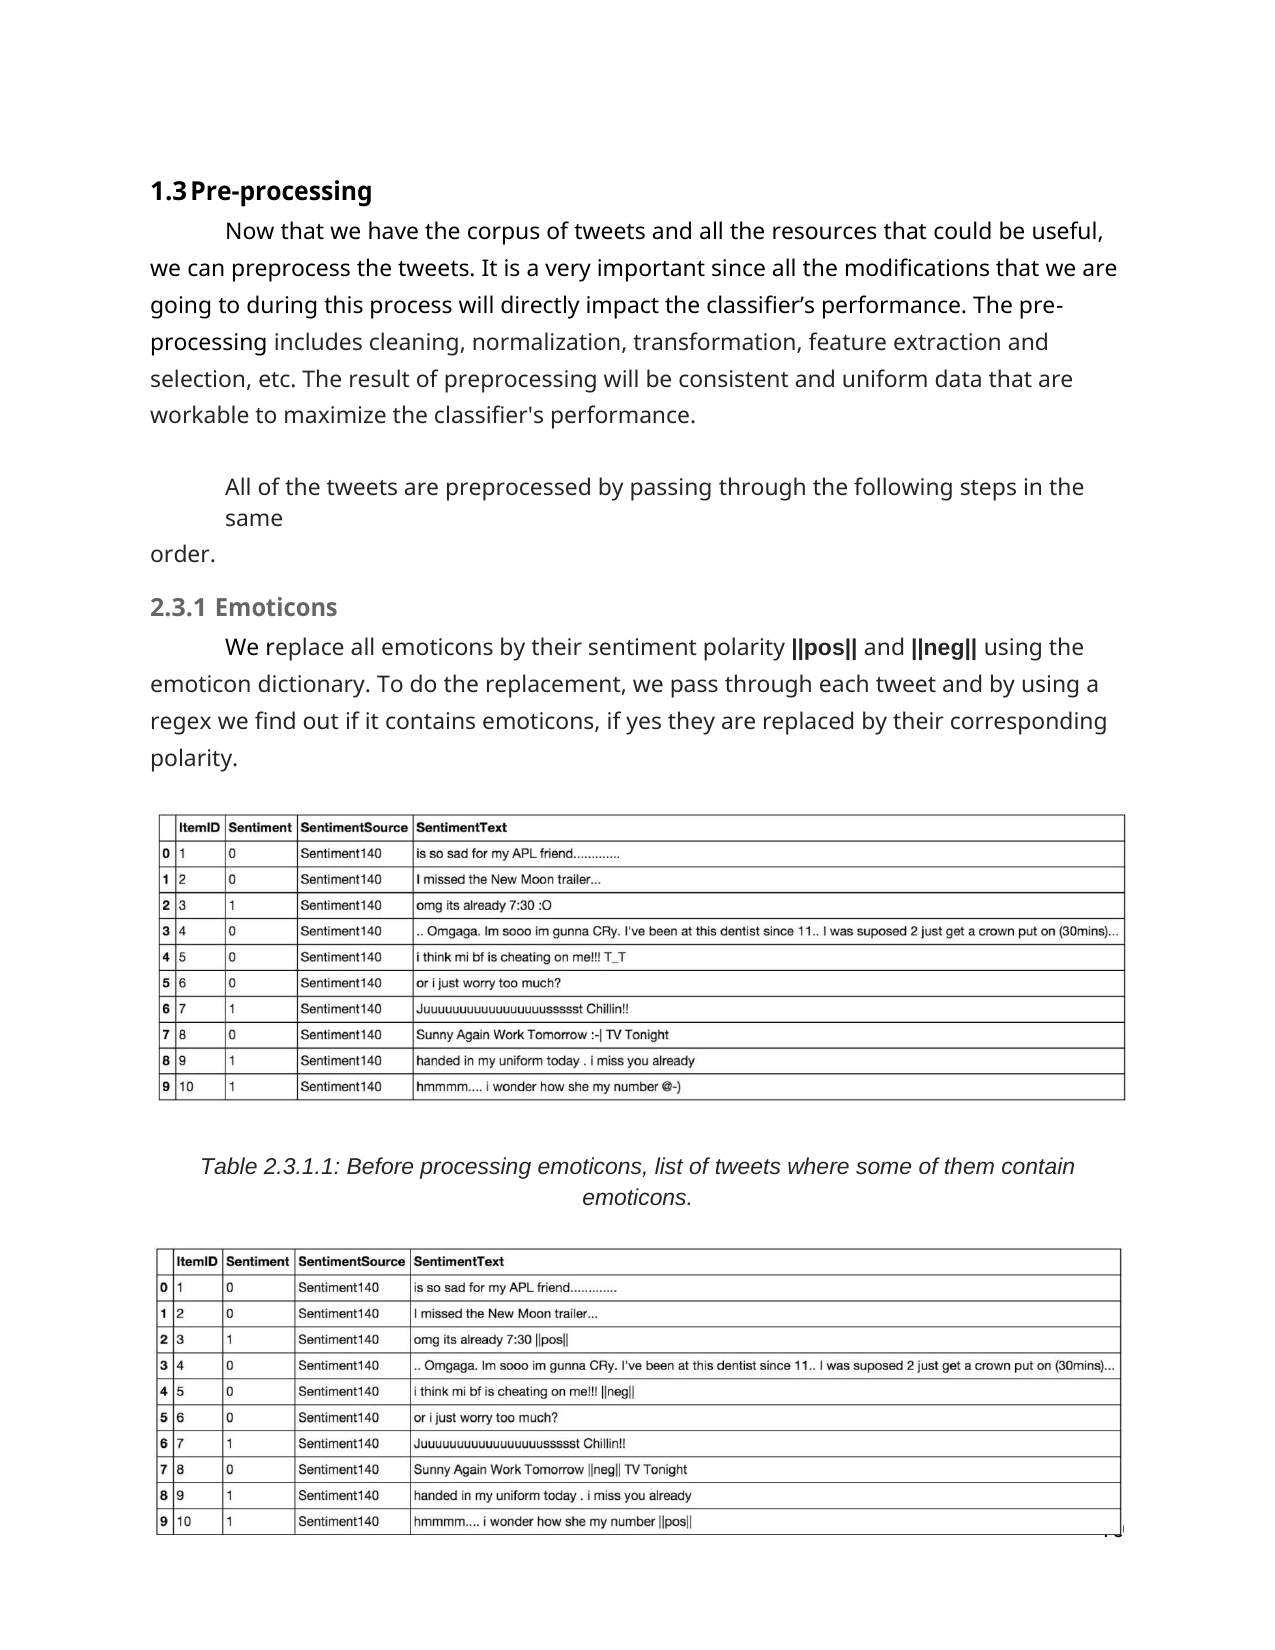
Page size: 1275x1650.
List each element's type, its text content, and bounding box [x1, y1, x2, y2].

text order. [150, 538, 1142, 569]
subtitle Emoticons [150, 589, 1142, 623]
text All of the tweets are pre­processed by passing through the following steps in the same [225, 471, 1142, 533]
picture [153, 1246, 1123, 1535]
text Now that we have the corpus of tweets and all the resources that could be useful, we can pre­process the tweets. It is a very important since all the modifications that we are going to during this process will directly impact the classifier’s performance. The pre­processing includes cleaning, normalization, transformation, feature extraction and selection, etc. The result of pre­processing will be consistent and uniform data that are workable to maximize the classifier's performance. [150, 215, 1125, 431]
text We replace all emoticons by their sentiment polarity ||pos|| and ||neg|| using the emoticon dictionary. To do the replacement, we pass through each tweet and by using a regex we find out if it contains emoticons, if yes they are replaced by their corresponding polarity. [150, 631, 1111, 773]
subtitle Pre-processing [150, 172, 1142, 208]
text Table 2.3.1.1: Before processing emoticons, list of tweets where some of them contain emoticons. [159, 1153, 1115, 1210]
picture [157, 810, 1126, 1103]
